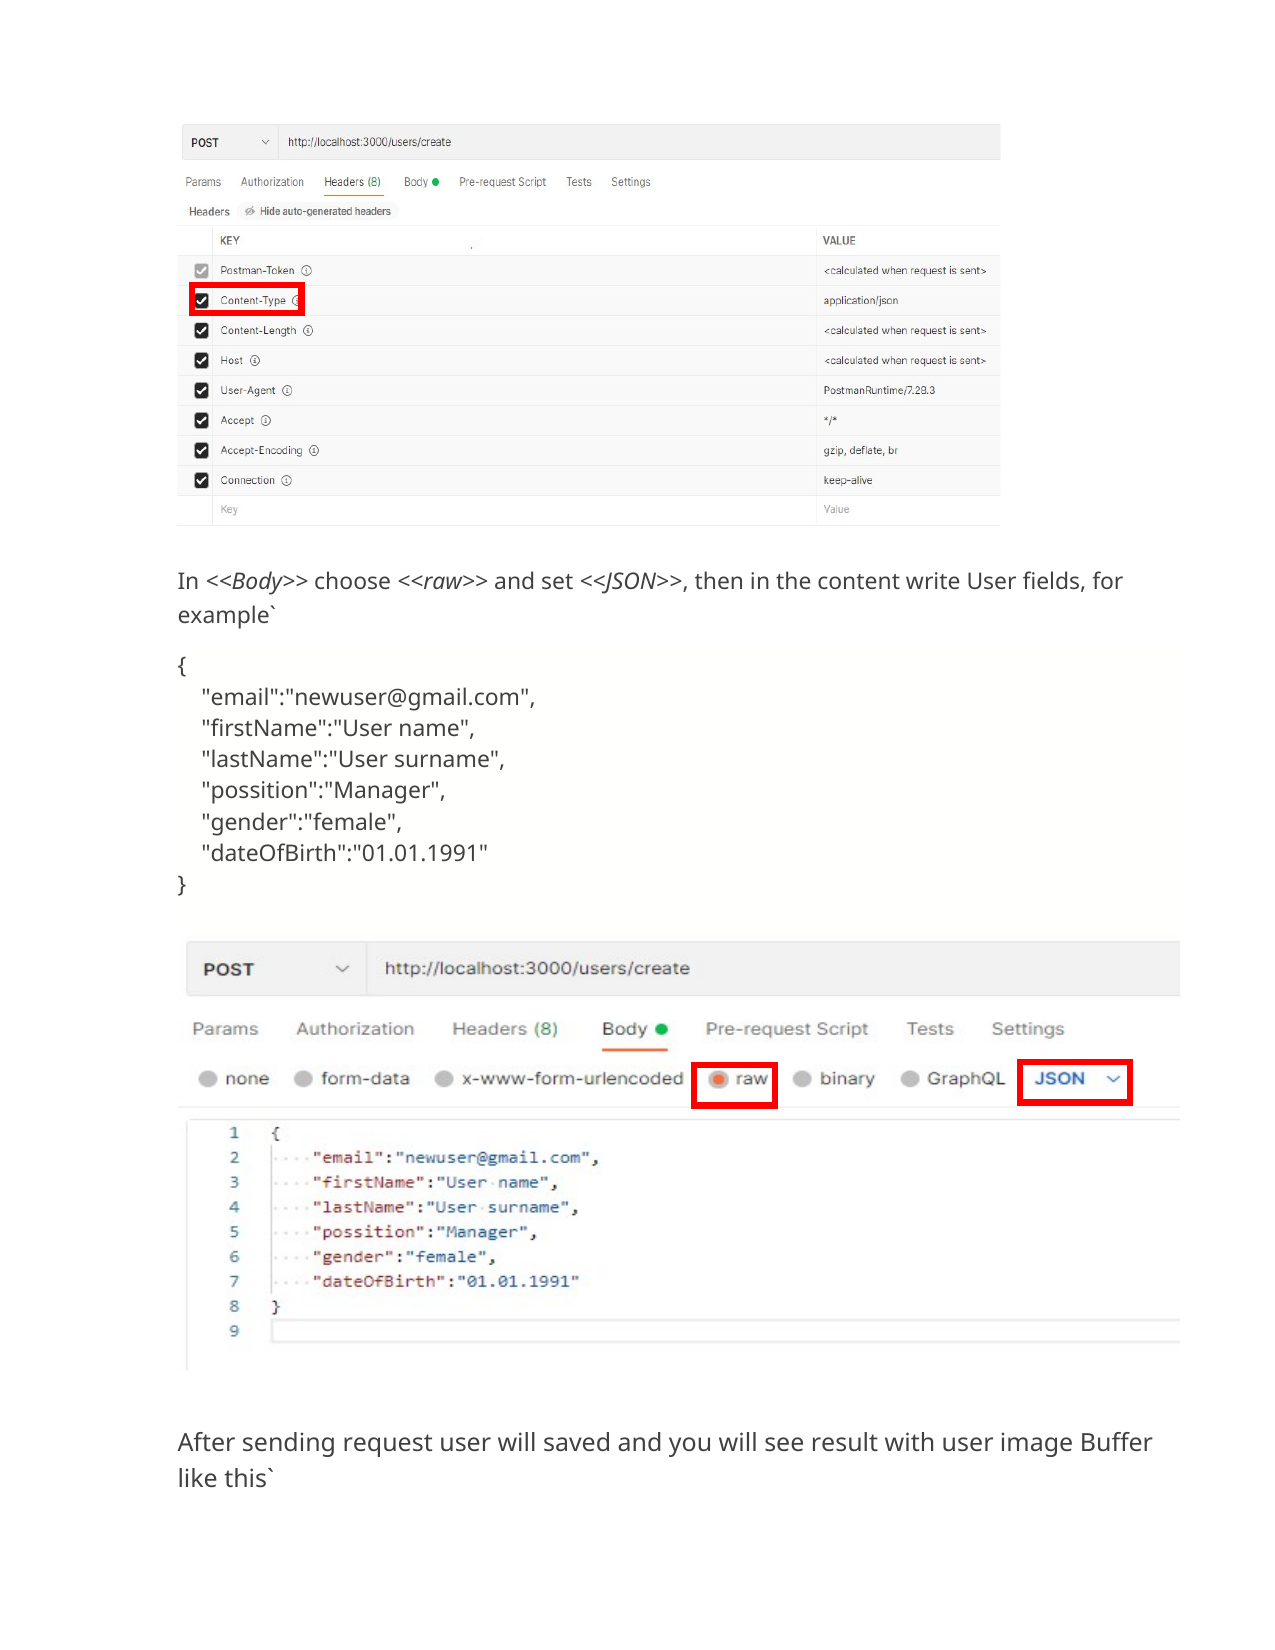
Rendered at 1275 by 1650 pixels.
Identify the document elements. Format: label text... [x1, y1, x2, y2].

text "gender":"female", [177, 806, 1186, 837]
text "email":"newuser@gmail.com", [177, 681, 1186, 712]
picture [177, 118, 1001, 547]
picture [177, 933, 1181, 1371]
text "firstName":"User name", [177, 712, 1186, 743]
text "lastName":"User surname", [177, 743, 1186, 774]
text "dateOfBirth":"01.01.1991" [177, 837, 1186, 868]
text { [177, 649, 1186, 681]
text In <<Body>> choose <<raw>> and set <<JSON>>, then in the content write User fields, for example` [177, 565, 1186, 630]
text After sending request user will saved and you will see result with user image Buffer like this` [177, 1424, 1186, 1495]
text "possition":"Manager", [177, 774, 1186, 806]
text } [177, 868, 1186, 899]
